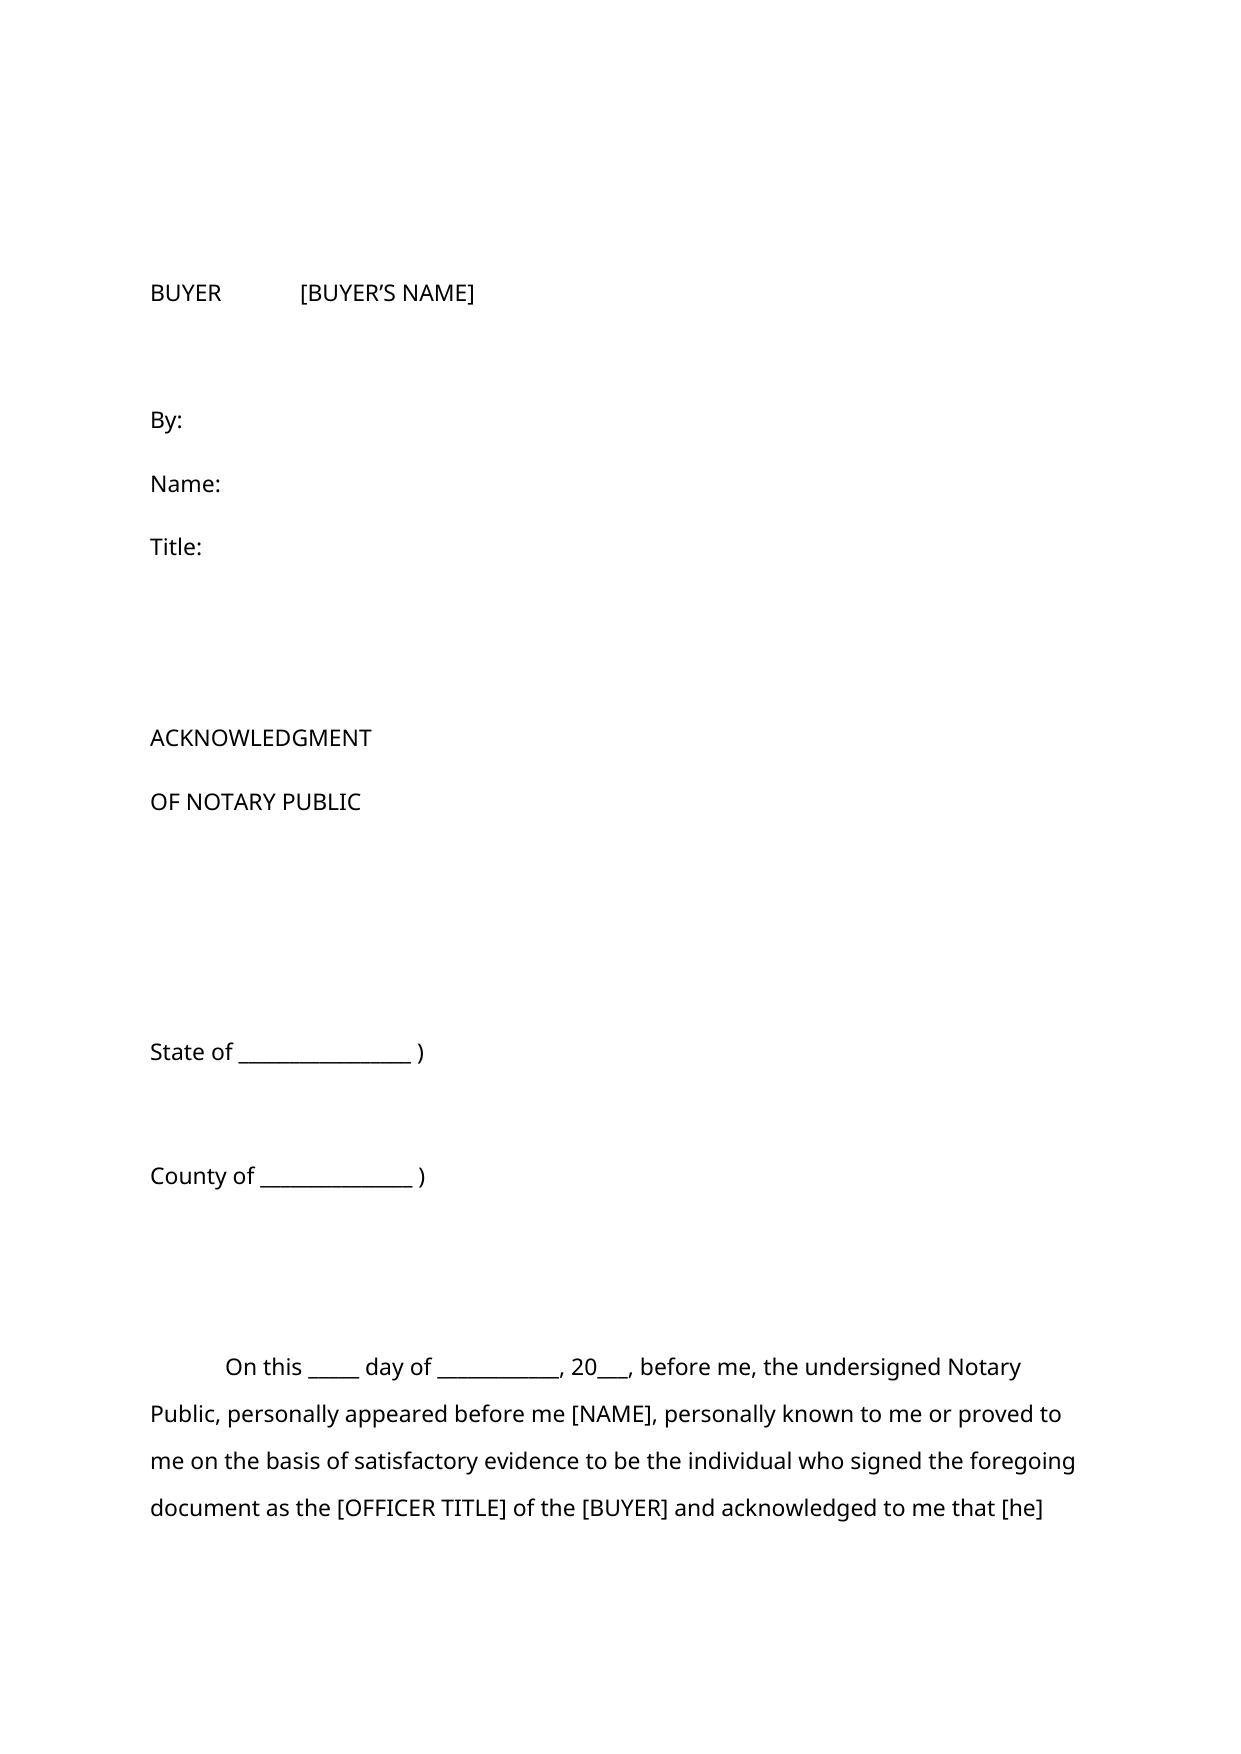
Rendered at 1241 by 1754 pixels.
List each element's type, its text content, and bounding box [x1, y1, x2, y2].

text State of _________________ ) [150, 1036, 1090, 1068]
text Title: [150, 531, 1090, 562]
text Name: [150, 468, 1090, 499]
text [150, 1351, 1090, 1523]
text BUYER [BUYER’S NAME] [150, 277, 1090, 308]
text ACKNOWLEDGMENT [150, 722, 1090, 753]
text By: [150, 404, 1090, 435]
text OF NOTARY PUBLIC [150, 785, 1090, 817]
text County of _______________ ) [150, 1160, 1090, 1191]
